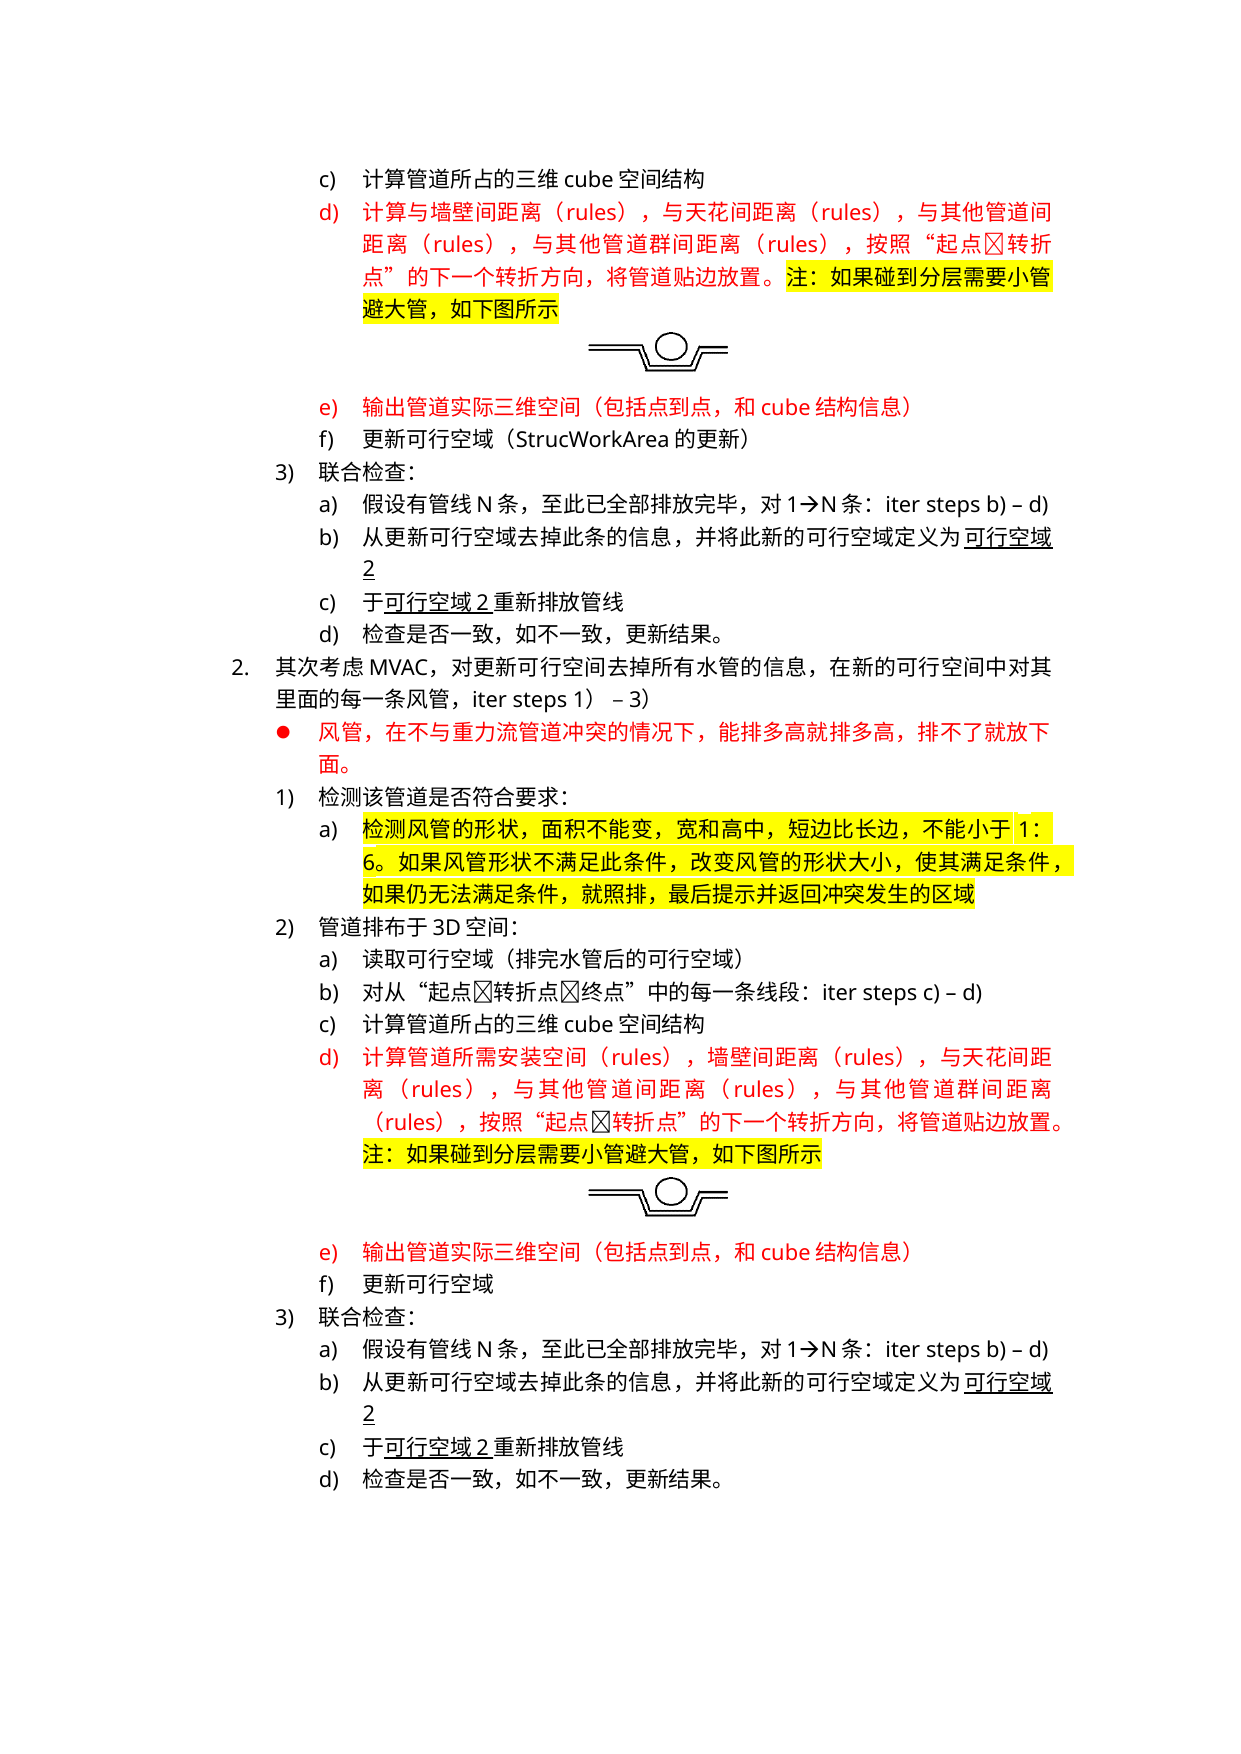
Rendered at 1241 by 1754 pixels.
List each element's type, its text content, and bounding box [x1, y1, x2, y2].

list 计算管道所占的三维cube空间结构 [319, 162, 1053, 194]
list 其次考虑MVAC，对更新可行空间去掉所有水管的信息，在新的可行空间中对其里面的每一条风管，iter steps 1） – 3） [231, 649, 1053, 714]
list 从更新可行空域去掉此条的信息，并将此新的可行空域定义为可行空域2 [319, 1364, 1053, 1429]
list 输出管道实际三维空间（包括点到点，和cube结构信息） [319, 1234, 1053, 1267]
list 计算与墙壁间距离（rules），与天花间距离（rules），与其他管道间距离（rules），与其他管道群间距离（rules），按照“起点转折点”的下一个转折方向，将管道贴边放置。注：如果碰到分层需要小管避大管，如下图所示 [319, 194, 1053, 324]
list 联合检查： [275, 454, 1053, 487]
list 读取可行空域（排完水管后的可行空域） [319, 942, 1053, 974]
list 联合检查： [275, 1299, 1053, 1332]
picture [581, 1169, 751, 1229]
picture [581, 324, 751, 384]
list 检查是否一致，如不一致，更新结果。 [319, 1462, 1053, 1494]
list 从更新可行空域去掉此条的信息，并将此新的可行空域定义为可行空域2 [319, 519, 1053, 584]
list 于可行空域2重新排放管线 [319, 1429, 1053, 1462]
list 管道排布于3D空间： [275, 909, 1053, 942]
list 假设有管线N条，至此已全部排放完毕，对1N条：iter steps b) – d) [319, 487, 1053, 519]
list 对从“起点转折点终点”中的每一条线段：iter steps c) – d) [319, 974, 1053, 1007]
list 计算管道所占的三维cube空间结构 [319, 1007, 1053, 1039]
list 假设有管线N条，至此已全部排放完毕，对1N条：iter steps b) – d) [319, 1332, 1053, 1364]
list 更新可行空域（StrucWorkArea的更新） [319, 422, 1053, 454]
list 计算管道所需安装空间（rules），墙壁间距离（rules），与天花间距离（rules），与其他管道间距离（rules），与其他管道群间距离（rules），按照“起点转折点”的下一个转折方向，将管道贴边放置。注：如果碰到分层需要小管避大管，如下图所示 [319, 1039, 1053, 1169]
list 输出管道实际三维空间（包括点到点，和cube结构信息） [319, 389, 1053, 422]
list 更新可行空域 [319, 1267, 1053, 1299]
list 风管，在不与重力流管道冲突的情况下，能排多高就排多高，排不了就放下面。 [275, 714, 1053, 779]
list 检测风管的形状，面积不能变，宽和高中，短边比长边，不能小于1：6。如果风管形状不满足此条件，改变风管的形状大小，使其满足条件，如果仍无法满足条件，就照排，最后提示并返回冲突发生的区域 [319, 812, 1053, 909]
list 检查是否一致，如不一致，更新结果。 [319, 617, 1053, 649]
list 于可行空域2重新排放管线 [319, 584, 1053, 617]
list 检测该管道是否符合要求： [275, 779, 1053, 812]
